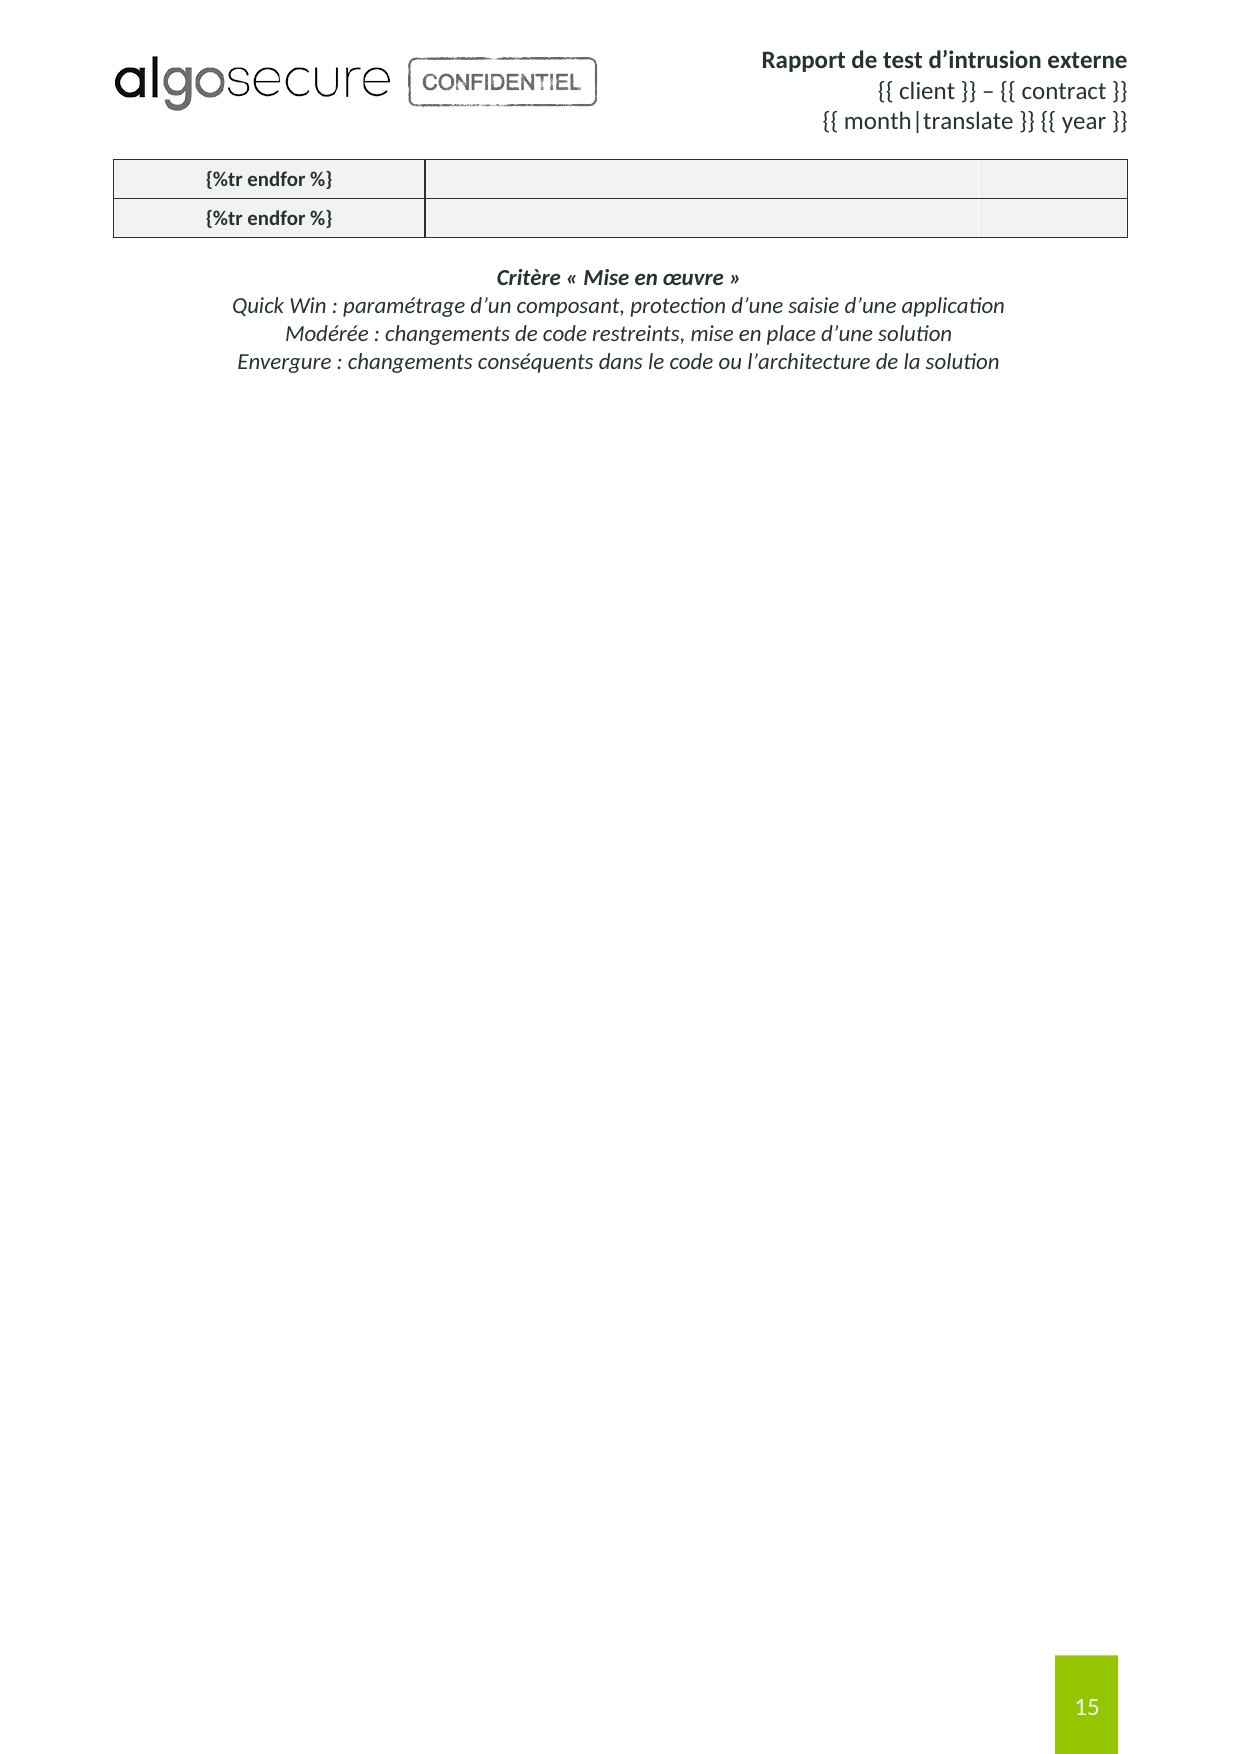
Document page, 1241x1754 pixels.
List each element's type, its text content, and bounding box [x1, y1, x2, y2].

picture [112, 53, 392, 113]
table_cell [801, 199, 978, 237]
text Envergure : changements conséquents dans le code ou l’architecture de la solution [112, 347, 1128, 375]
text Quick Win : paramétrage d’un composant, protection d’une saisie d’une application [112, 291, 1128, 319]
table_cell [426, 160, 801, 198]
picture [406, 55, 599, 109]
table_cell [979, 160, 1127, 198]
table_cell [979, 199, 1127, 237]
table_cell [801, 160, 978, 198]
table_cell {%tr endfor %} [114, 160, 424, 198]
table_cell {%tr endfor %} [114, 199, 424, 237]
text Critère « Mise en œuvre » [112, 263, 1128, 291]
text Modérée : changements de code restreints, mise en place d’une solution [112, 319, 1128, 347]
table_cell [426, 199, 801, 237]
